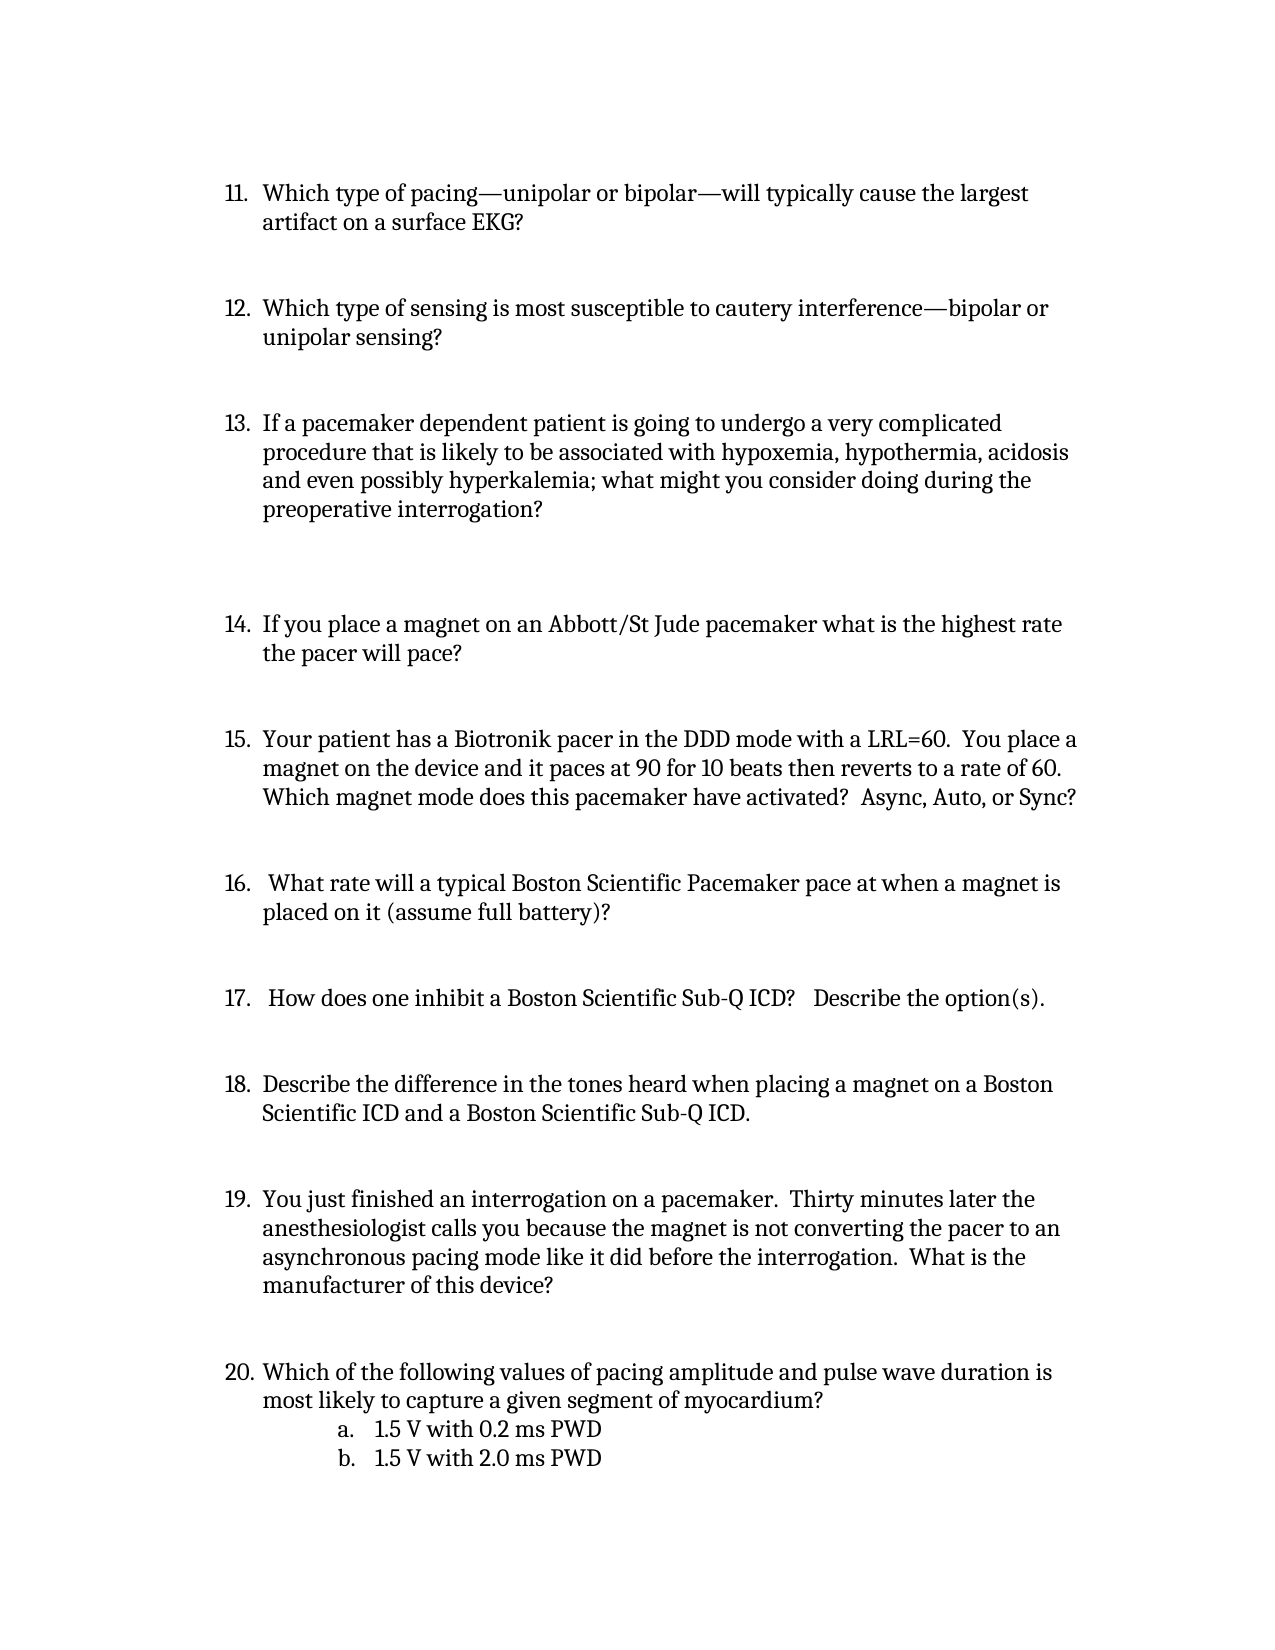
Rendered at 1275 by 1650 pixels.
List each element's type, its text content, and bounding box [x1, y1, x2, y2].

list Describe the difference in the tones heard when placing a magnet on a Boston Scientific ICD and a Boston Scientific Sub-Q ICD. [225, 1070, 1087, 1127]
list 1.5 V with 2.0 ms PWD [337, 1444, 1087, 1472]
list If a pacemaker dependent patient is going to undergo a very complicated procedure that is likely to be associated with hypoxemia, hypothermia, acidosis and even possibly hyperkalemia; what might you consider doing during the preoperative interrogation? [225, 409, 1087, 524]
list 1.5 V with 0.2 ms PWD [337, 1415, 1087, 1444]
list What rate will a typical Boston Scientific Pacemaker pace at when a magnet is placed on it (assume full battery)? [225, 869, 1087, 926]
list Which of the following values of pacing amplitude and pulse wave duration is most likely to capture a given segment of myocardium? [225, 1357, 1087, 1415]
list If you place a magnet on an Abbott/St Jude pacemaker what is the highest rate the pacer will pace? [225, 610, 1087, 667]
list How does one inhibit a Boston Scientific Sub-Q ICD? Describe the option(s). [225, 984, 1087, 1012]
list Your patient has a Biotronik pacer in the DDD mode with a LRL=60. You place a magnet on the device and it paces at 90 for 10 beats then reverts to a rate of 60. Which magnet mode does this pacemaker have activated? Async, Auto, or Sync? [225, 725, 1087, 811]
list You just finished an interrogation on a pacemaker. Thirty minutes later the anesthesiologist calls you because the magnet is not converting the pacer to an asynchronous pacing mode like it did before the interrogation. What is the manufacturer of this device? [225, 1185, 1087, 1300]
list Which type of sensing is most susceptible to cautery interference—bipolar or unipolar sensing? [225, 294, 1087, 351]
list Which type of pacing—unipolar or bipolar—will typically cause the largest artifact on a surface EKG? [225, 179, 1087, 236]
